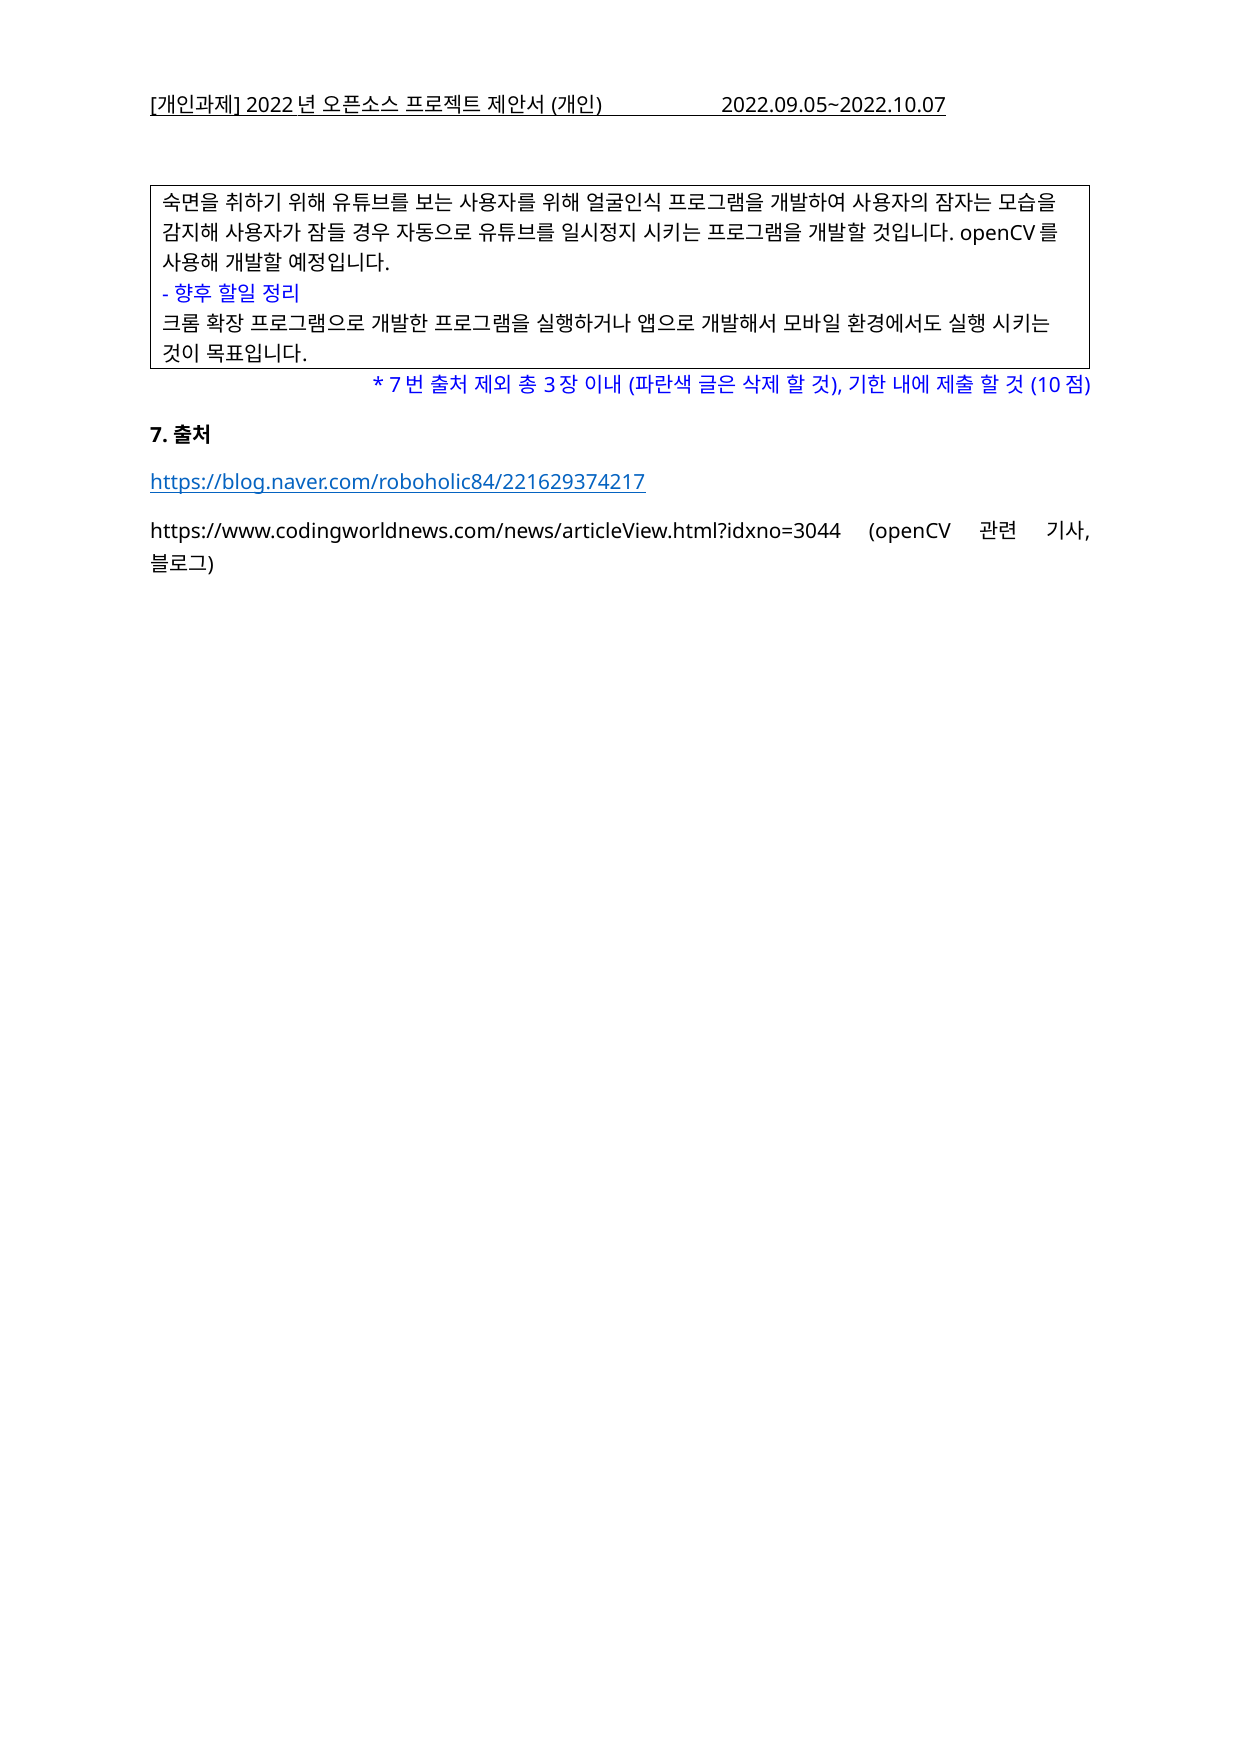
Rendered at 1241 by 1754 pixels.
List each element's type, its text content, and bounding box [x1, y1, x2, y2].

text https://blog.naver.com/roboholic84/221629374217 [150, 467, 1090, 496]
text https://www.codingworldnews.com/news/articleView.html?idxno=3044 (openCV 관련 기사, 블로그) [150, 515, 1090, 578]
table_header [151, 186, 1089, 368]
text * 7번 출처 제외 총 3장 이내 (파란색 글은 삭제 할 것), 기한 내에 제출 할 것 (10점) [150, 369, 1090, 399]
text 7. 출처 [150, 418, 1090, 448]
